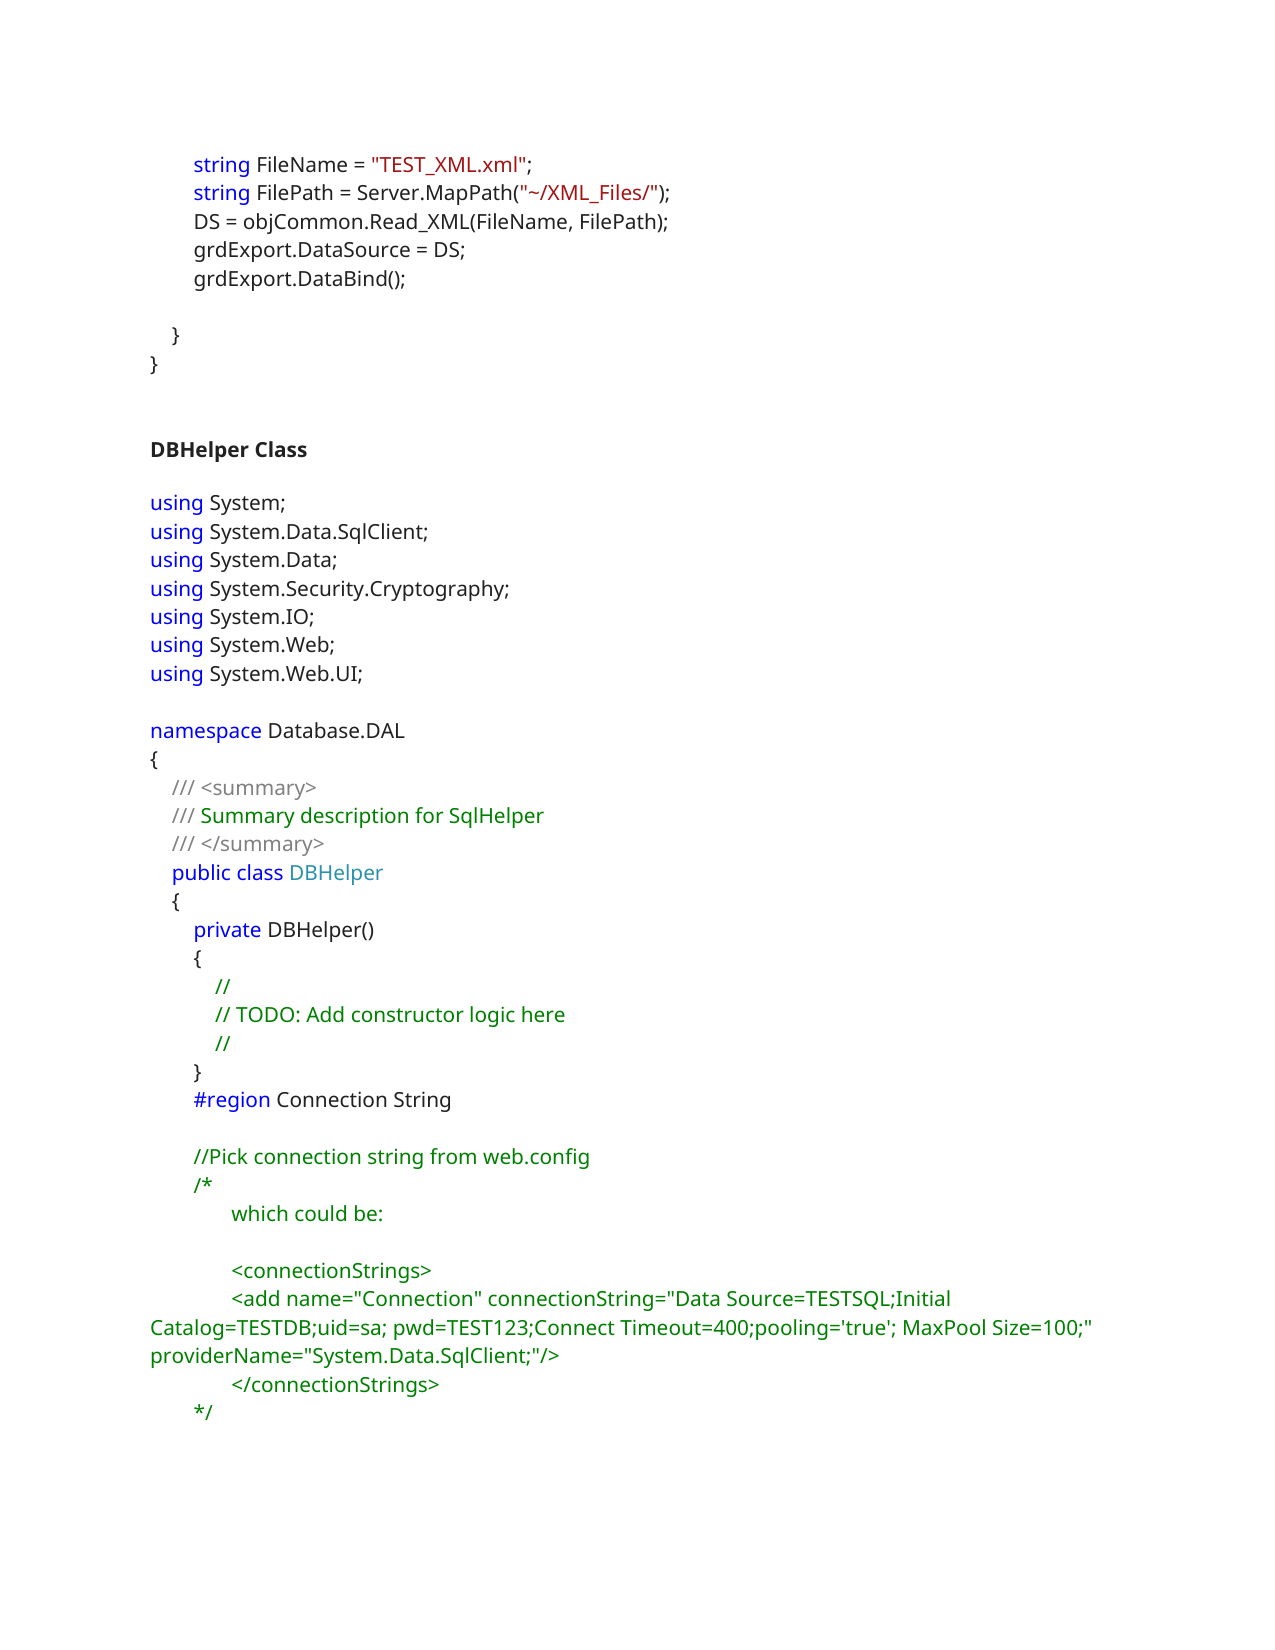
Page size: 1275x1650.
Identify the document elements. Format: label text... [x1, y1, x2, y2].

text <add name="Connection" connectionString="Data Source=TESTSQL;Initial Catalog=TESTDB;uid=sa; pwd=TEST123;Connect Timeout=400;pooling='true'; MaxPool Size=100;" providerName="System.Data.SqlClient;"/> [150, 1284, 1125, 1370]
text //Pick connection string from web.config [150, 1142, 1125, 1171]
text grdExport.DataBind(); [150, 264, 1125, 292]
text #region Connection String [150, 1086, 1125, 1114]
text using System; [150, 488, 1125, 517]
text which could be: [150, 1199, 1125, 1228]
text // [150, 1029, 1125, 1057]
text DBHelper Class [150, 435, 1125, 463]
text </connectionStrings> [150, 1370, 1125, 1398]
text */ [150, 1398, 1125, 1427]
text using System.Security.Cryptography; [150, 574, 1125, 602]
text } [150, 1057, 1125, 1086]
text using System.IO; [150, 602, 1125, 631]
text /// <summary> [150, 773, 1125, 801]
text grdExport.DataSource = DS; [150, 235, 1125, 264]
text using System.Data.SqlClient; [150, 517, 1125, 545]
text string FilePath = Server.MapPath("~/XML_Files/"); [150, 178, 1125, 207]
text /* [150, 1171, 1125, 1199]
text private DBHelper() [150, 915, 1125, 943]
text DS = objCommon.Read_XML(FileName, FilePath); [150, 207, 1125, 235]
text { [150, 744, 1125, 773]
text using System.Web; [150, 631, 1125, 659]
text } [150, 349, 1125, 377]
text <connectionStrings> [150, 1256, 1125, 1284]
text namespace Database.DAL [150, 716, 1125, 744]
text using System.Data; [150, 545, 1125, 574]
text { [150, 886, 1125, 915]
text using System.Web.UI; [150, 659, 1125, 687]
text /// Summary description for SqlHelper [150, 801, 1125, 829]
text string FileName = "TEST_XML.xml"; [150, 150, 1125, 178]
text /// </summary> [150, 829, 1125, 858]
text { [150, 943, 1125, 972]
text // TODO: Add constructor logic here [150, 1000, 1125, 1029]
text // [150, 972, 1125, 1000]
text } [150, 321, 1125, 349]
text public class DBHelper [150, 858, 1125, 886]
